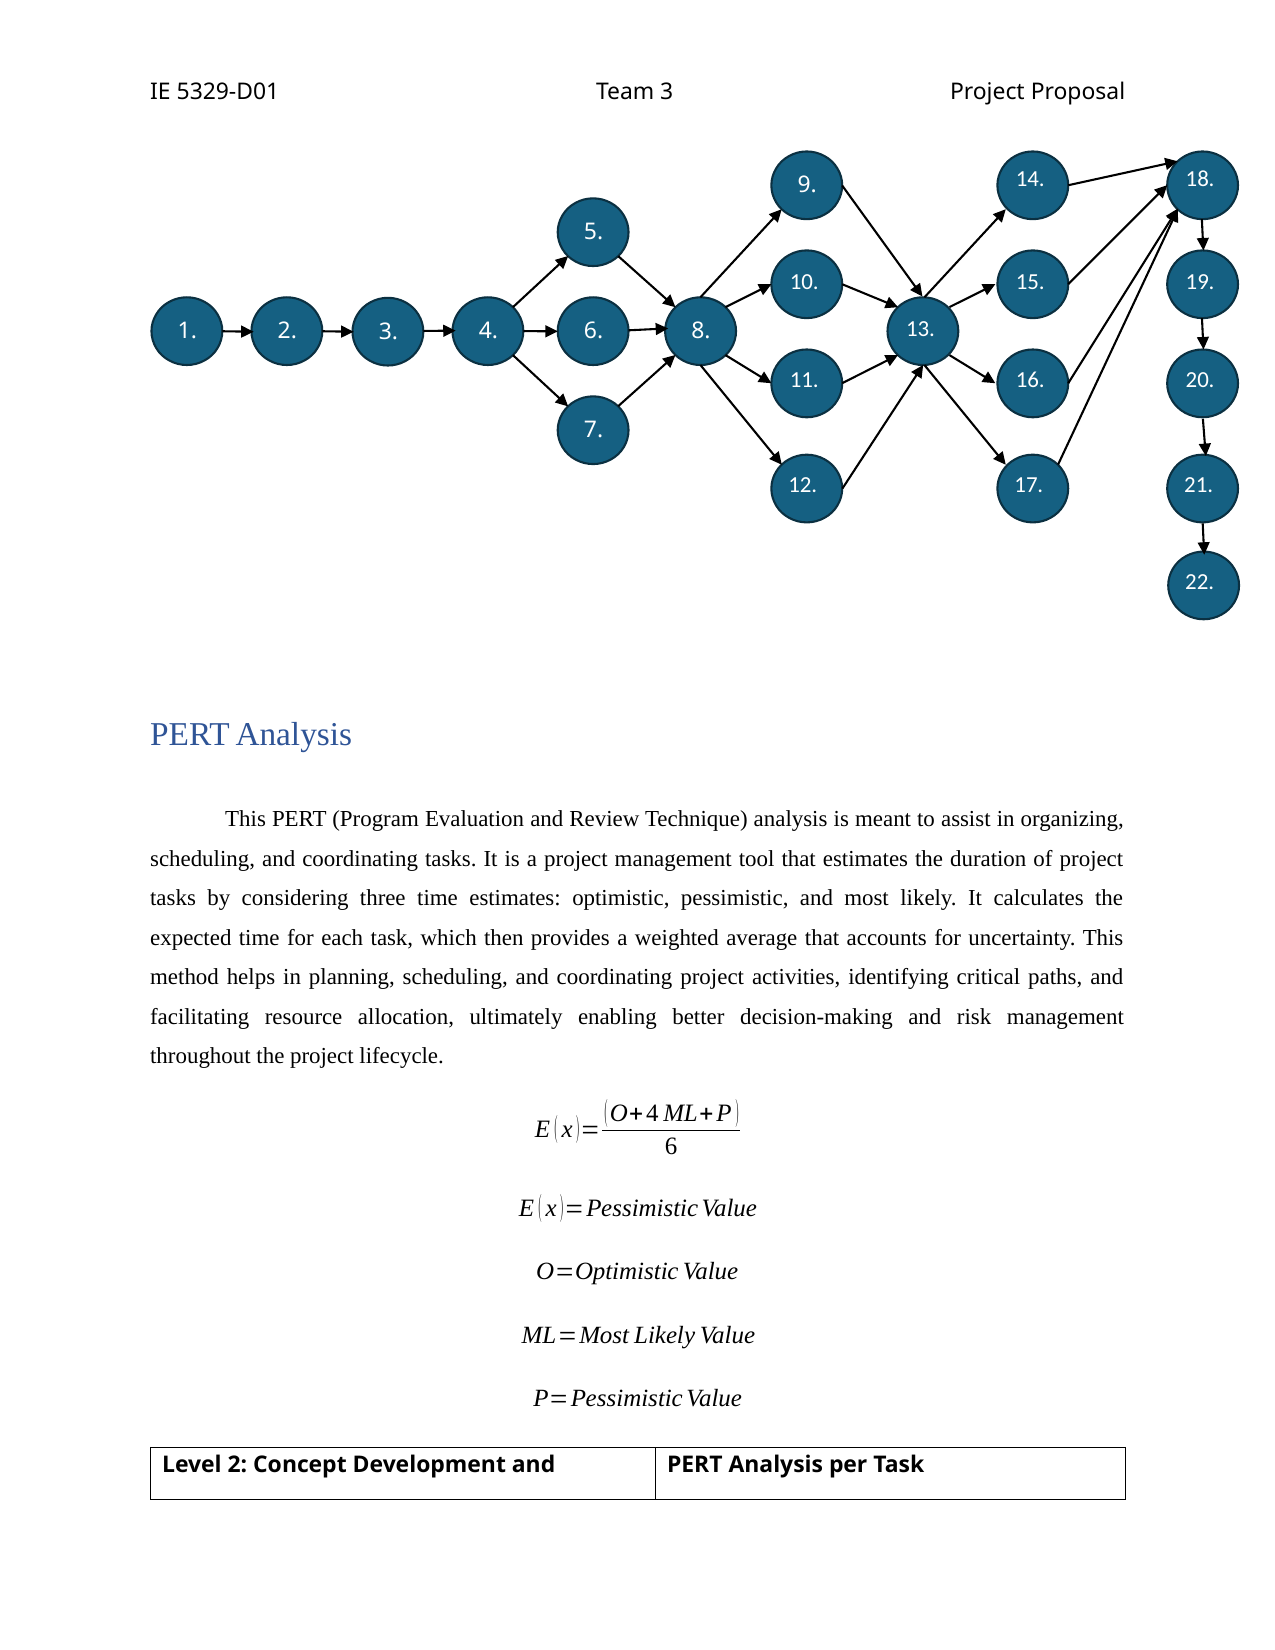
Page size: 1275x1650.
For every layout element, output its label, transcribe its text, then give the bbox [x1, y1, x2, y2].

subtitle PERT Analysis [150, 714, 1125, 752]
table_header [151, 1448, 655, 1499]
text This PERT (Program Evaluation and Review Technique) analysis is meant to assist in organizing, scheduling, and coordinating tasks. It is a project management tool that estimates the duration of project tasks by considering three time estimates: optimistic, pessimistic, and most likely. It calculates the expected time for each task, which then provides a weighted average that accounts for uncertainty. This method helps in planning, scheduling, and coordinating project activities, identifying critical paths, and facilitating resource allocation, ultimately enabling better decision-making and risk management throughout the project lifecycle. [150, 805, 1125, 1068]
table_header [656, 1448, 1125, 1499]
